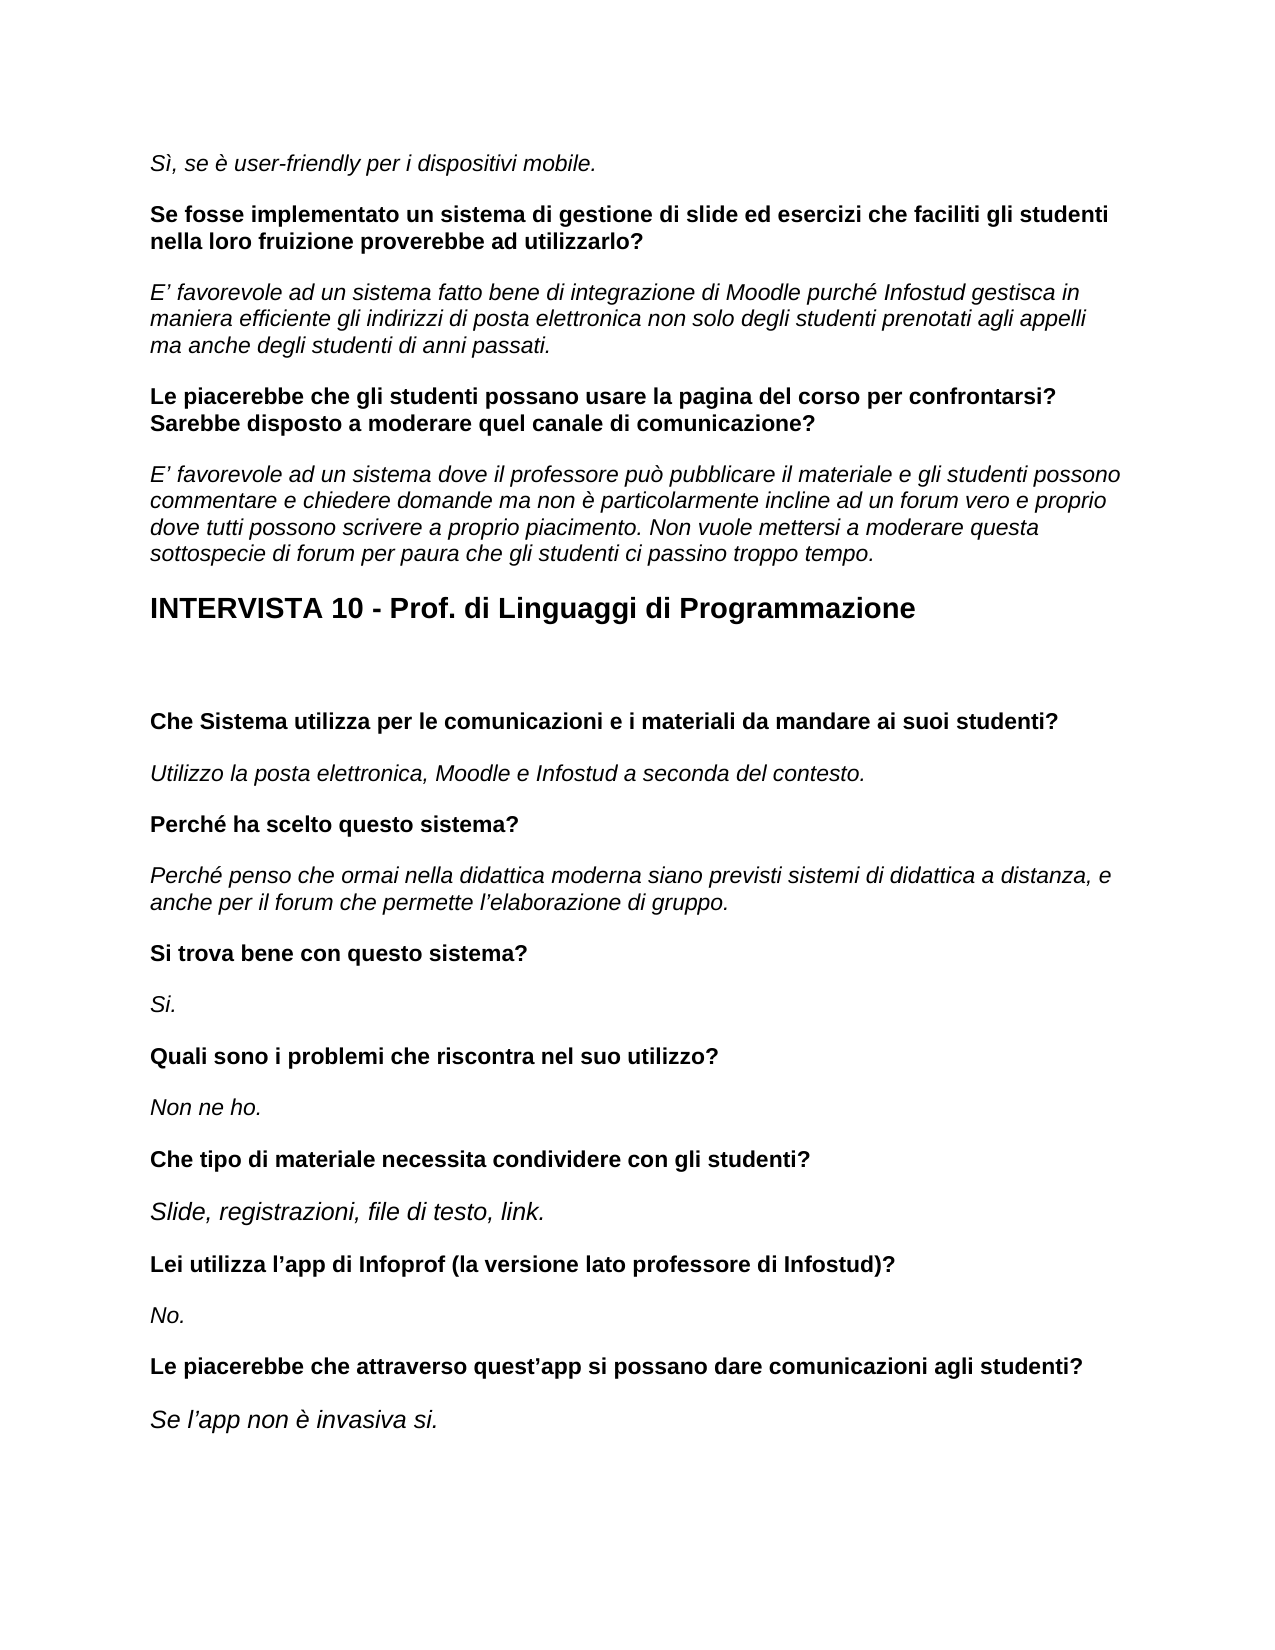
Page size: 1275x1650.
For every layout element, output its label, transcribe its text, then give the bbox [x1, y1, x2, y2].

text Sì, se è user-friendly per i dispositivi mobile. [150, 150, 1125, 176]
text Che tipo di materiale necessita condividere con gli studenti? [150, 1146, 1125, 1172]
text Perché ha scelto questo sistema? [150, 811, 1125, 837]
text Se l’app non è invasiva si. [150, 1405, 1125, 1433]
text E’ favorevole ad un sistema fatto bene di integrazione di Moodle purché Infostud gestisca in maniera efficiente gli indirizzi di posta elettronica non solo degli studenti prenotati agli appelli ma anche degli studenti di anni passati. [150, 279, 1125, 358]
text Le piacerebbe che gli studenti possano usare la pagina del corso per confrontarsi? Sarebbe disposto a moderare quel canale di comunicazione? [150, 383, 1125, 436]
text Lei utilizza l’app di Infoprof (la versione lato professore di Infostud)? [150, 1251, 1125, 1277]
text Le piacerebbe che attraverso quest’app si possano dare comunicazioni agli studenti? [150, 1353, 1125, 1380]
text Perché penso che ormai nella didattica moderna siano previsti sistemi di didattica a distanza, e anche per il forum che permette l’elaborazione di gruppo. [150, 862, 1125, 915]
text Si. [150, 991, 1125, 1018]
text Che Sistema utilizza per le comunicazioni e i materiali da mandare ai suoi studenti? [150, 708, 1125, 735]
text Quali sono i problemi che riscontra nel suo utilizzo? [150, 1043, 1125, 1069]
text Si trova bene con questo sistema? [150, 940, 1125, 966]
text E’ favorevole ad un sistema dove il professore può pubblicare il materiale e gli studenti possono commentare e chiedere domande ma non è particolarmente incline ad un forum vero e proprio dove tutti possono scrivere a proprio piacimento. Non vuole mettersi a moderare questa sottospecie di forum per paura che gli studenti ci passino troppo tempo. [150, 461, 1125, 566]
text No. [150, 1302, 1125, 1328]
text Se fosse implementato un sistema di gestione di slide ed esercizi che faciliti gli studenti nella loro fruizione proverebbe ad utilizzarlo? [150, 201, 1125, 254]
text Slide, registrazioni, file di testo, link. [150, 1197, 1125, 1226]
text Utilizzo la posta elettronica, Moodle e Infostud a seconda del contesto. [150, 760, 1125, 786]
text INTERVISTA 10 - Prof. di Linguaggi di Programmazione [150, 591, 1125, 625]
text Non ne ho. [150, 1094, 1125, 1121]
